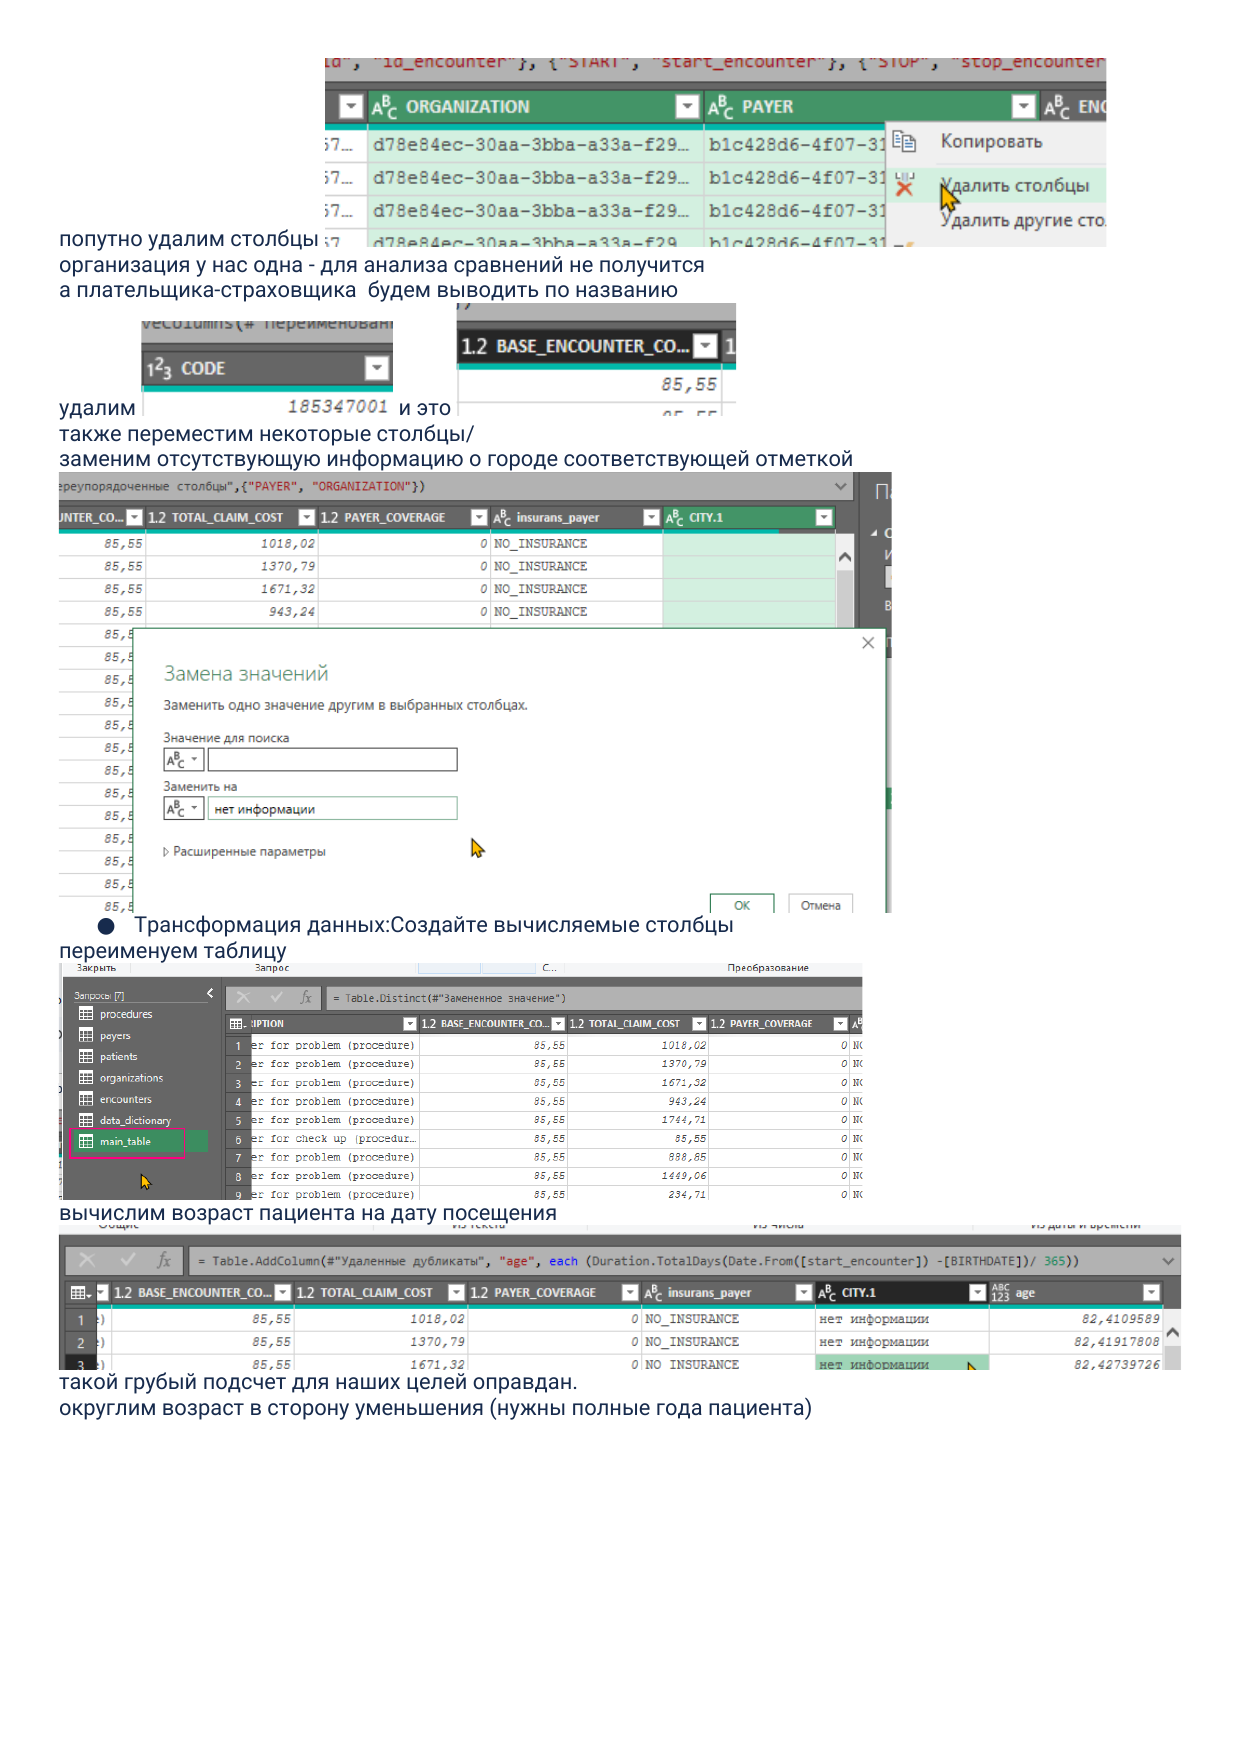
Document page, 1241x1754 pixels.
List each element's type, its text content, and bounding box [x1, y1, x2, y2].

picture [58, 1225, 1182, 1370]
text такой грубый подсчет для наших целей оправдан. [59, 1370, 1181, 1395]
list Трансформация данных:Создайте вычисляемые столбцы [96, 913, 1181, 938]
picture [456, 303, 737, 416]
text также переместим некоторые столбцы/ [59, 421, 1181, 446]
text заменим отсутствующую информацию о городе соответствующей отметкой [59, 446, 1181, 472]
text а плательщика-страховщика будем выводить по названию [59, 277, 1181, 303]
picture [58, 472, 892, 913]
picture [58, 963, 863, 1200]
text переименуем таблицу [59, 938, 1181, 964]
picture [141, 321, 393, 416]
picture [325, 58, 1107, 247]
text вычислим возраст пациента на дату посещения [59, 1200, 1181, 1225]
text округлим возраст в сторону уменьшения (нужны полные года пациента) [59, 1395, 1181, 1421]
